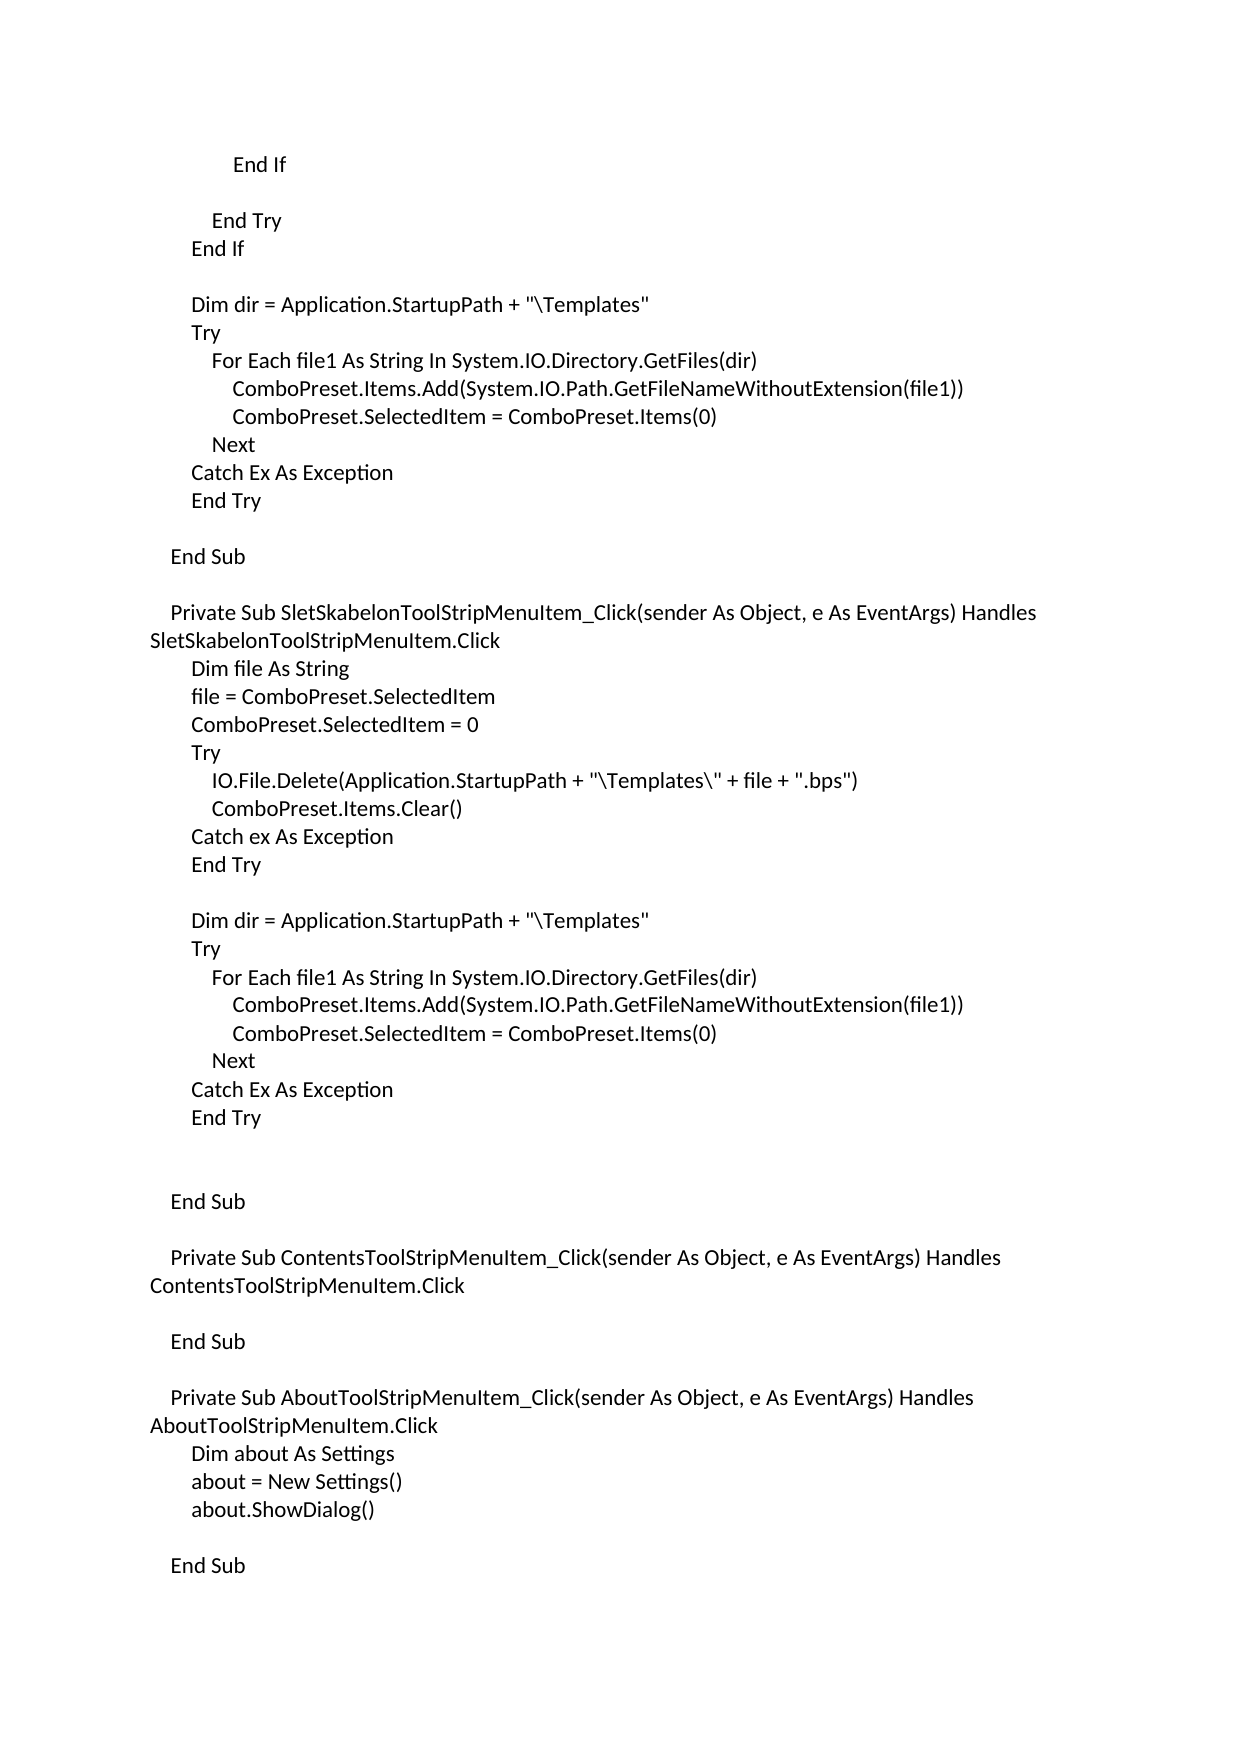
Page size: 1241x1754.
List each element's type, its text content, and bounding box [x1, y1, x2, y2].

text IO.File.Delete(Application.StartupPath + "\Templates\" + file + ".bps") [150, 766, 1090, 794]
text Dim file As String [150, 654, 1090, 682]
text ComboPreset.Items.Add(System.IO.Path.GetFileNameWithoutExtension(file1)) [150, 374, 1090, 402]
text file = ComboPreset.SelectedItem [150, 682, 1090, 710]
text End Sub [150, 1187, 1090, 1215]
text Private Sub SletSkabelonToolStripMenuItem_Click(sender As Object, e As EventArgs) Handles SletSkabelonToolStripMenuItem.Click [150, 598, 1090, 654]
text End If [150, 150, 1090, 178]
text about.ShowDialog() [150, 1495, 1090, 1523]
text For Each file1 As String In System.IO.Directory.GetFiles(dir) [150, 346, 1090, 374]
text Next [150, 430, 1090, 458]
text End Try [150, 486, 1090, 514]
text ComboPreset.Items.Clear() [150, 794, 1090, 822]
text Try [150, 318, 1090, 346]
text Dim dir = Application.StartupPath + "\Templates" [150, 907, 1090, 934]
text For Each file1 As String In System.IO.Directory.GetFiles(dir) [150, 963, 1090, 991]
text Dim dir = Application.StartupPath + "\Templates" [150, 290, 1090, 318]
text ComboPreset.SelectedItem = ComboPreset.Items(0) [150, 402, 1090, 430]
text Dim about As Settings [150, 1439, 1090, 1467]
text ComboPreset.Items.Add(System.IO.Path.GetFileNameWithoutExtension(file1)) [150, 991, 1090, 1019]
text End If [150, 234, 1090, 262]
text End Sub [150, 1551, 1090, 1579]
text Try [150, 934, 1090, 963]
text End Try [150, 206, 1090, 234]
text End Try [150, 851, 1090, 878]
text Try [150, 738, 1090, 766]
text Catch ex As Exception [150, 822, 1090, 851]
text about = New Settings() [150, 1467, 1090, 1495]
text ComboPreset.SelectedItem = ComboPreset.Items(0) [150, 1019, 1090, 1047]
text Private Sub AboutToolStripMenuItem_Click(sender As Object, e As EventArgs) Handles AboutToolStripMenuItem.Click [150, 1383, 1090, 1439]
text Private Sub ContentsToolStripMenuItem_Click(sender As Object, e As EventArgs) Handles ContentsToolStripMenuItem.Click [150, 1243, 1090, 1299]
text Next [150, 1047, 1090, 1075]
text Catch Ex As Exception [150, 458, 1090, 486]
text Catch Ex As Exception [150, 1075, 1090, 1103]
text ComboPreset.SelectedItem = 0 [150, 710, 1090, 738]
text End Sub [150, 542, 1090, 570]
text End Try [150, 1103, 1090, 1131]
text End Sub [150, 1327, 1090, 1355]
